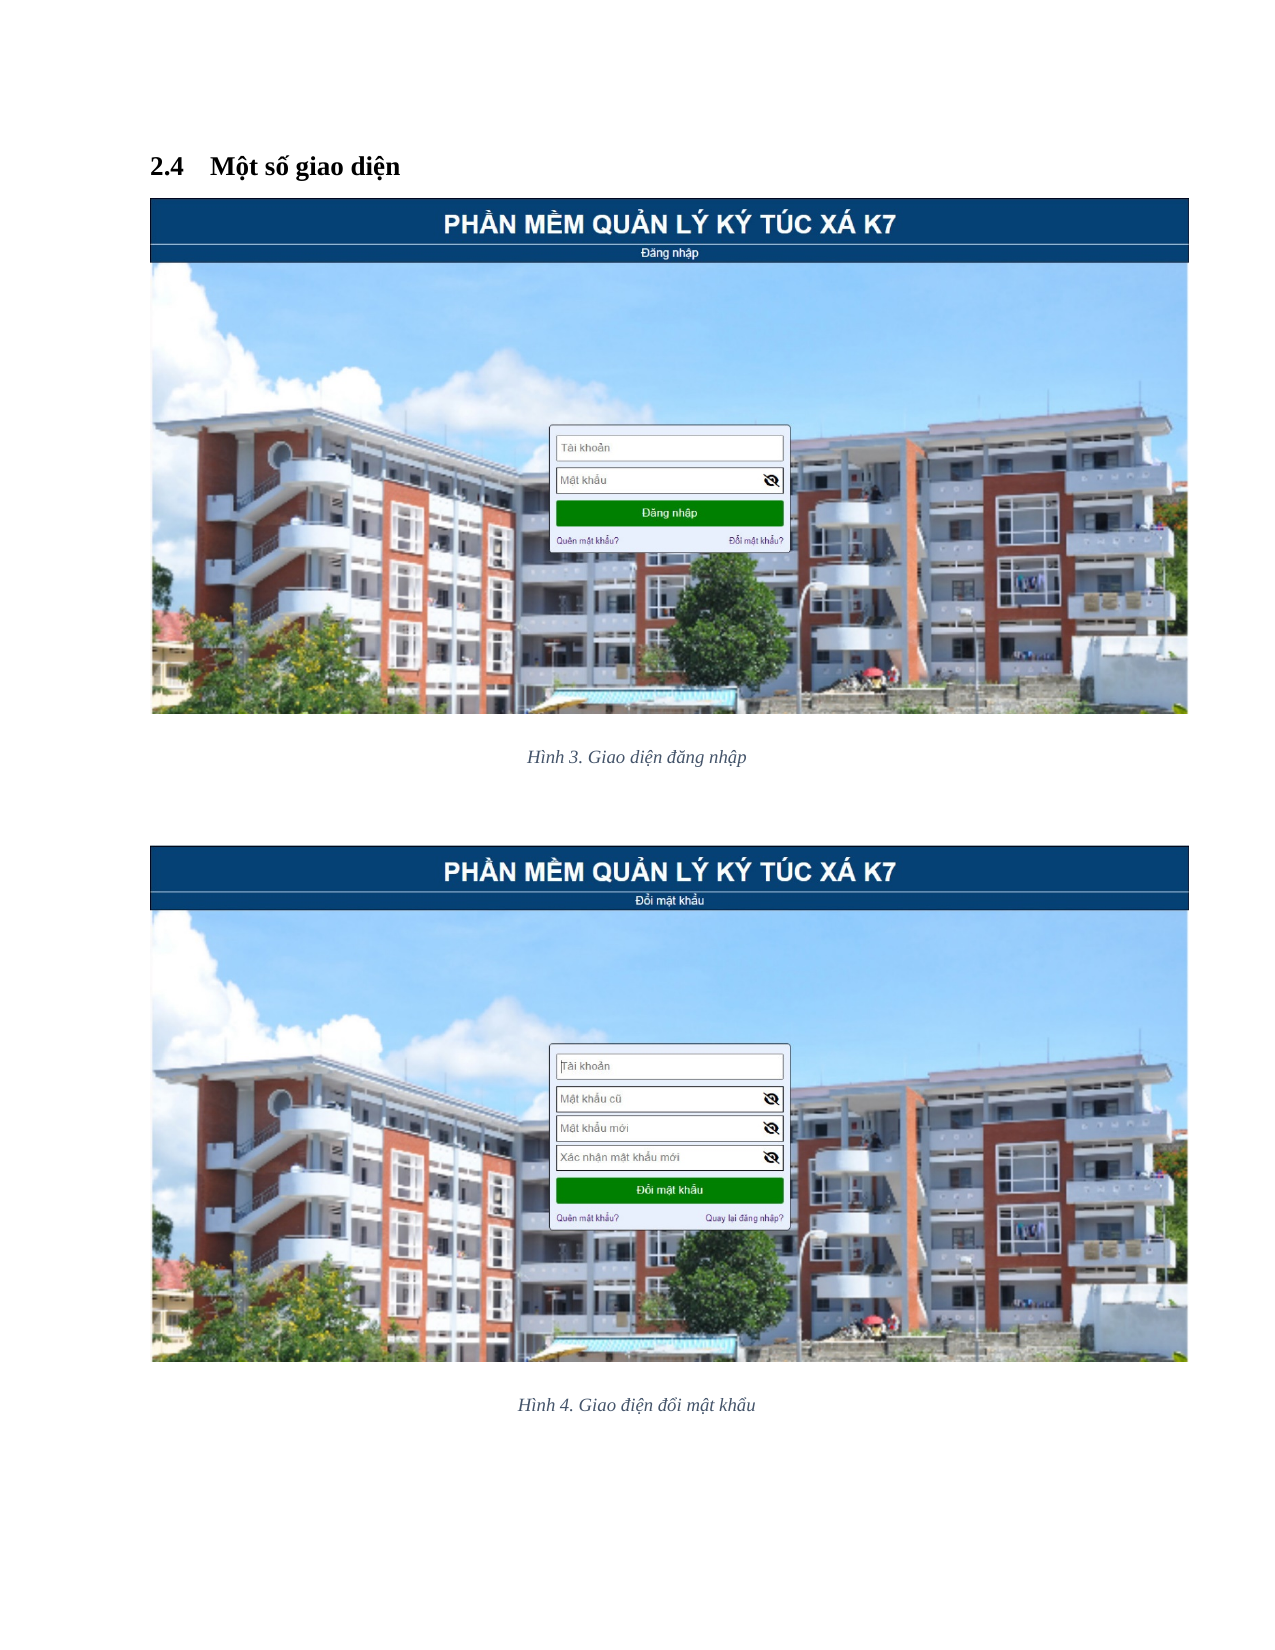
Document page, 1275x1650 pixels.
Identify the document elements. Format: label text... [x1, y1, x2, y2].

text Hình 3. Giao diện đăng nhập [150, 746, 1125, 767]
picture [150, 198, 1189, 714]
subtitle Một số giao diện [150, 150, 1125, 181]
text Hình 4. Giao điện đổi mật khẩu [150, 1394, 1125, 1415]
picture [150, 845, 1189, 1362]
